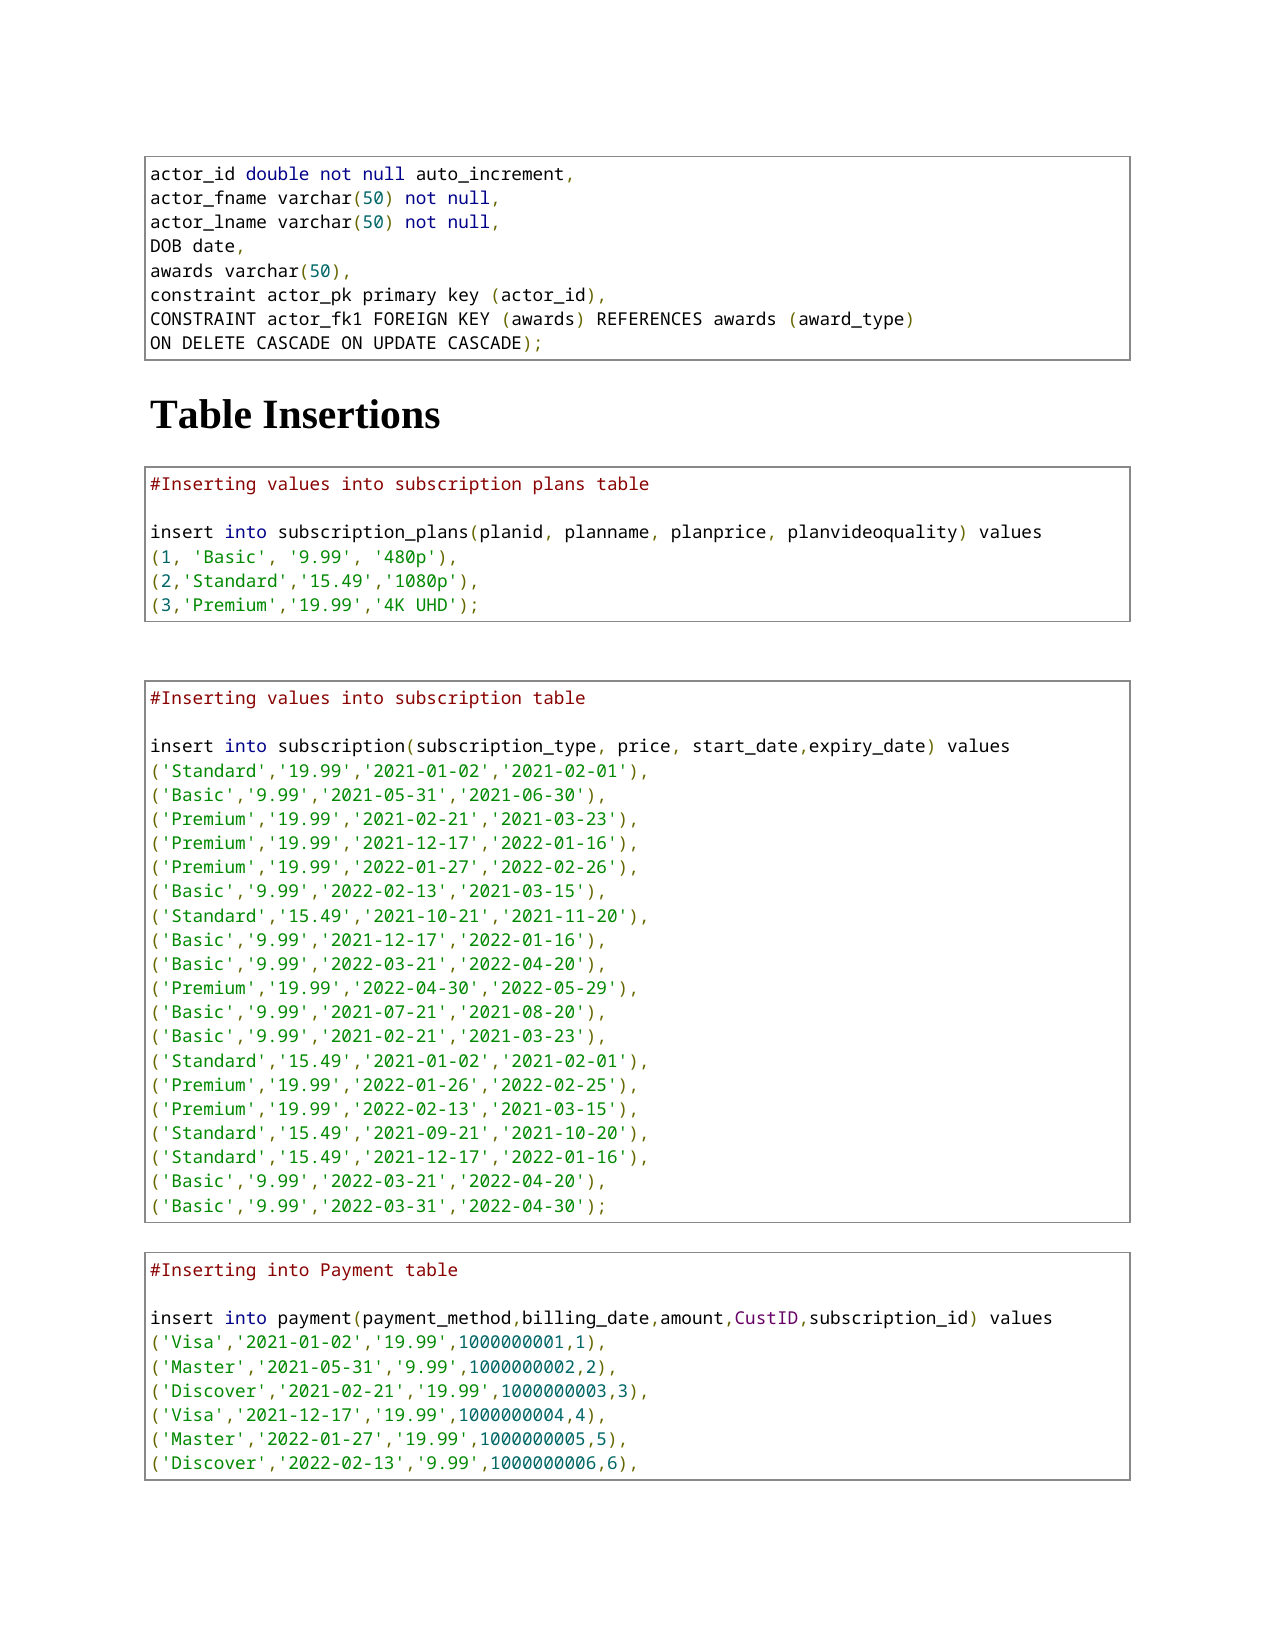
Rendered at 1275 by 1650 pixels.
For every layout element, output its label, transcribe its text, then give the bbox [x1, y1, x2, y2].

text insert into subscription_plans(planid, planname, planprice, planvideoquality) values [150, 520, 1125, 544]
text ('Basic','9.99','2022-03-21','2022-04-20'), [150, 1169, 1125, 1187]
text actor_id double not null auto_increment, [146, 157, 1129, 186]
text ('Basic','9.99','2021-05-31','2021-06-30'), [150, 782, 1125, 806]
text ('Visa','2021-12-17','19.99',1000000004,4), [150, 1402, 1125, 1427]
text ('Standard','19.99','2021-01-02','2021-02-01'), [150, 758, 1125, 782]
text ('Standard','15.49','2021-01-02','2021-02-01'), [150, 1048, 1125, 1072]
text awards varchar(50), [150, 258, 1125, 282]
text DOB date, [150, 234, 1125, 258]
text ('Discover','2021-02-21','19.99',1000000003,3), [150, 1378, 1125, 1402]
text ('Basic','9.99','2022-03-21','2022-04-20'), [150, 951, 1125, 976]
text ('Premium','19.99','2022-01-26','2022-02-25'), [150, 1072, 1125, 1096]
text CONSTRAINT actor_fk1 FOREIGN KEY (awards) REFERENCES awards (award_type) [150, 306, 1125, 325]
text ('Premium','19.99','2022-02-13','2021-03-15'), [150, 1096, 1125, 1121]
text insert into subscription(subscription_type, price, start_date,expiry_date) values [150, 734, 1125, 758]
text ('Master','2021-05-31','9.99',1000000002,2), [150, 1354, 1125, 1378]
text (1, 'Basic', '9.99', '480p'), [150, 544, 1125, 568]
text ('Premium','19.99','2021-02-21','2021-03-23'), [150, 806, 1125, 831]
text ('Premium','19.99','2022-01-27','2022-02-26'), [150, 855, 1125, 879]
text ('Premium','19.99','2022-04-30','2022-05-29'), [150, 976, 1125, 1000]
text #Inserting values into subscription plans table [146, 468, 1129, 496]
text #Inserting into Payment table [146, 1253, 1129, 1282]
text ('Premium','19.99','2021-12-17','2022-01-16'), [150, 831, 1125, 855]
text ('Visa','2021-01-02','19.99',1000000001,1), [150, 1330, 1125, 1354]
text ('Basic','9.99','2022-03-31','2022-04-30'); [146, 1187, 1129, 1222]
text #Inserting values into subscription table [146, 682, 1129, 710]
text ('Standard','15.49','2021-10-21','2021-11-20'), [150, 903, 1125, 927]
text ('Master','2022-01-27','19.99',1000000005,5), [150, 1427, 1125, 1445]
text (2,'Standard','15.49','1080p'), [150, 568, 1125, 587]
text actor_lname varchar(50) not null, [150, 210, 1125, 234]
text (3,'Premium','19.99','4K UHD'); [146, 587, 1129, 621]
text ('Discover','2022-02-13','9.99',1000000006,6), [146, 1445, 1129, 1479]
text Table Insertions [150, 389, 1125, 437]
text ('Standard','15.49','2021-12-17','2022-01-16'), [150, 1145, 1125, 1169]
text ('Basic','9.99','2021-07-21','2021-08-20'), [150, 1000, 1125, 1024]
text ON DELETE CASCADE ON UPDATE CASCADE); [146, 325, 1129, 359]
text ('Basic','9.99','2021-02-21','2021-03-23'), [150, 1024, 1125, 1048]
text constraint actor_pk primary key (actor_id), [150, 282, 1125, 306]
text insert into payment(payment_method,billing_date,amount,CustID,subscription_id) values [150, 1306, 1125, 1330]
text ('Basic','9.99','2021-12-17','2022-01-16'), [150, 927, 1125, 951]
text actor_fname varchar(50) not null, [150, 186, 1125, 210]
text ('Standard','15.49','2021-09-21','2021-10-20'), [150, 1121, 1125, 1145]
text ('Basic','9.99','2022-02-13','2021-03-15'), [150, 879, 1125, 903]
